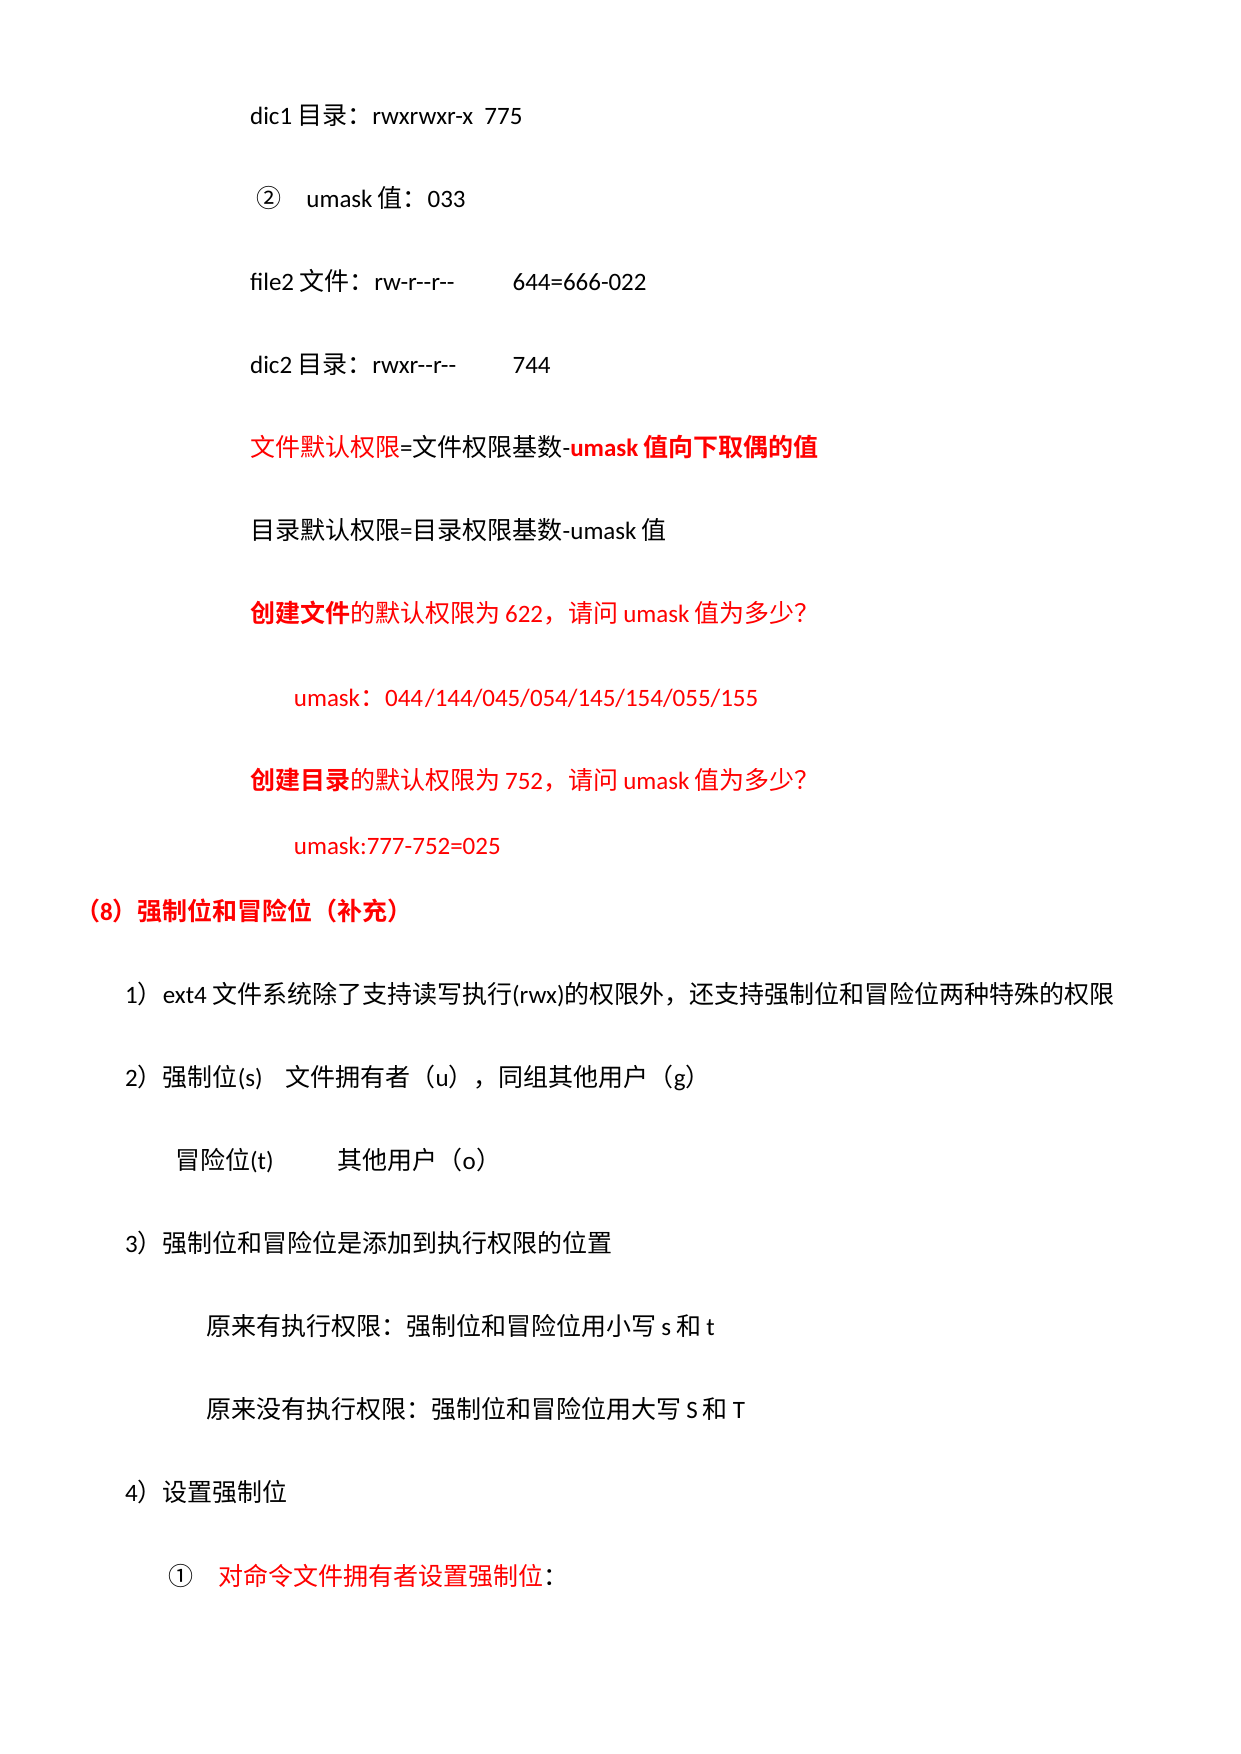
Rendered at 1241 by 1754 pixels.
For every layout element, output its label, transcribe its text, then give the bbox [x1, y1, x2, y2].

text 原来没有执行权限：强制位和冒险位用大写S和T [119, 1375, 1165, 1440]
list 强制位(s) 文件拥有者（u），同组其他用户（g） [75, 1043, 1165, 1108]
list 对命令文件拥有者设置强制位： [119, 1542, 1165, 1607]
list umask值：033 [206, 164, 1165, 229]
text 冒险位(t) 其他用户（o） [75, 1126, 1165, 1191]
text 原来有执行权限：强制位和冒险位用小写s和t [119, 1292, 1165, 1357]
text dic2目录：rwxr--r-- 744 [119, 330, 1165, 395]
list 强制位和冒险位是添加到执行权限的位置 [75, 1209, 1165, 1274]
text 创建文件的默认权限为622，请问umask值为多少？ [75, 579, 1165, 644]
text 文件默认权限=文件权限基数-umask值向下取偶的值 [119, 413, 1165, 478]
list 强制位和冒险位（补充） [75, 877, 1165, 942]
text umask：044 /144/045/054/145/154/055/155 [250, 663, 1165, 728]
list ext4文件系统除了支持读写执行(rwx)的权限外，还支持强制位和冒险位两种特殊的权限 [75, 960, 1165, 1025]
text file2文件：rw-r--r-- 644=666-022 [119, 247, 1165, 312]
text dic1目录：rwxrwxr-x 775 [119, 81, 1165, 146]
text 创建目录的默认权限为752，请问umask值为多少？ [250, 746, 1165, 811]
text umask:777-752=025 [250, 829, 1165, 861]
text 目录默认权限=目录权限基数-umask值 [119, 496, 1165, 561]
list 设置强制位 [75, 1458, 1165, 1523]
